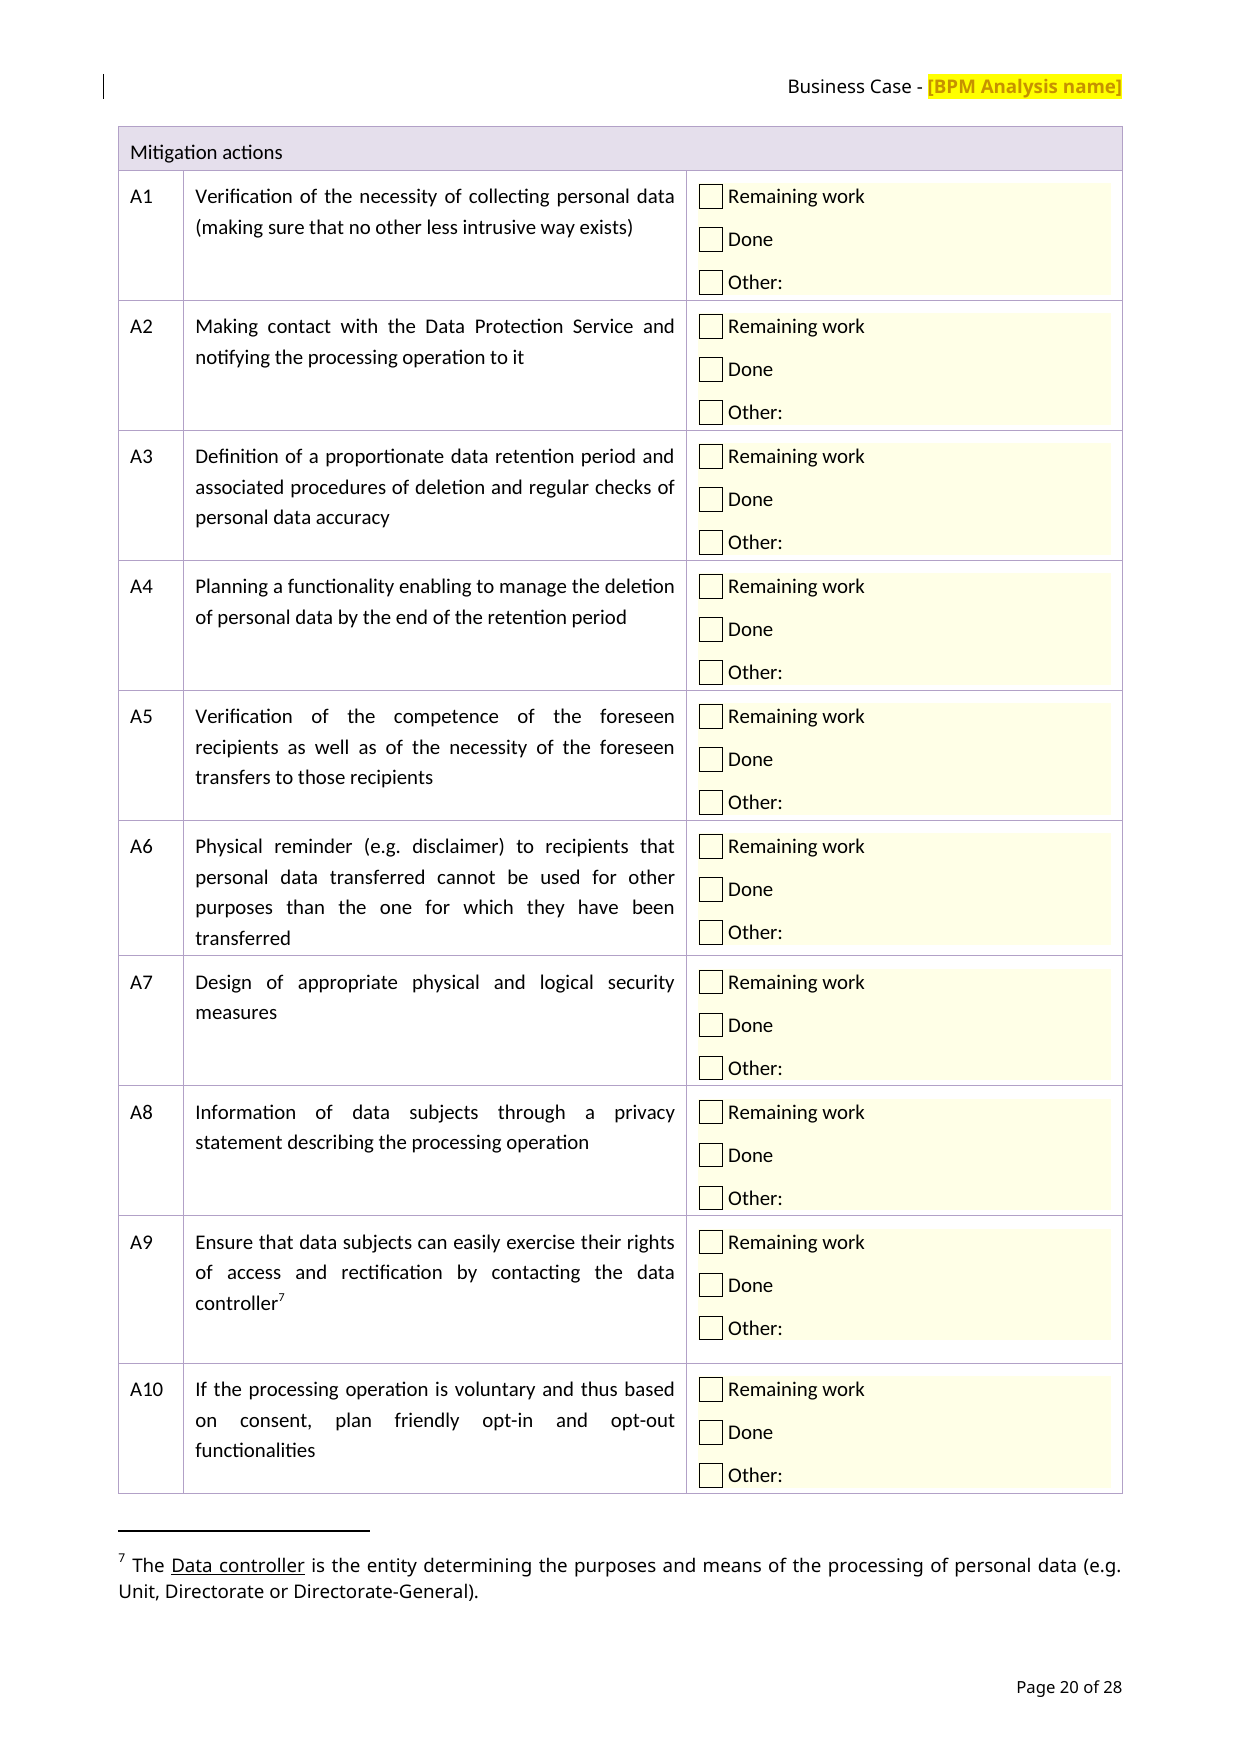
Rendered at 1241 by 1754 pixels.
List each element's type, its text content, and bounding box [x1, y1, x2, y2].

table_cell A7 [119, 956, 183, 1085]
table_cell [687, 1364, 1122, 1493]
table_cell A10 [119, 1364, 183, 1493]
table_cell A2 [119, 301, 183, 430]
table_cell Verification of the necessity of collecting personal data (making sure that no other less intrusive way exists) [184, 171, 686, 300]
table_cell A9 [119, 1216, 183, 1363]
table_cell Remaining work Done Other: [687, 301, 1122, 430]
table_cell Information of data subjects through a privacy statement describing the processing operation [184, 1086, 686, 1215]
table_cell Remaining work Done Other: [687, 561, 1122, 690]
table_cell A8 [119, 1086, 183, 1215]
table_cell Remaining work Done Other: [687, 691, 1122, 820]
table_cell Making contact with the Data Protection Service and notifying the processing operation to it [184, 301, 686, 430]
table_cell If the processing operation is voluntary and thus based on consent, plan friendly opt-in and opt-out functionalities [184, 1364, 686, 1493]
table_cell Verification of the competence of the foreseen recipients as well as of the necessity of the foreseen transfers to those recipients [184, 691, 686, 820]
table_cell Ensure that data subjects can easily exercise their rights of access and rectification by contacting the data controller [184, 1216, 686, 1363]
table_cell Remaining work Done Other: [687, 956, 1122, 1085]
table_cell A4 [119, 561, 183, 690]
table_cell Remaining work Done Other: [687, 431, 1122, 560]
table_cell Planning a functionality enabling to manage the deletion of personal data by the end of the retention period [184, 561, 686, 690]
table_cell Mitigation actions [119, 127, 1122, 170]
table_cell A1 [119, 171, 183, 300]
table_cell A6 [119, 821, 183, 955]
table_cell A5 [119, 691, 183, 820]
table_cell Remaining work Done Other: [687, 1216, 1122, 1363]
table_cell Remaining work Done Other: [687, 1086, 1122, 1215]
table_cell Definition of a proportionate data retention period and associated procedures of deletion and regular checks of personal data accuracy [184, 431, 686, 560]
table_cell Physical reminder (e.g. disclaimer) to recipients that personal data transferred cannot be used for other purposes than the one for which they have been transferred [184, 821, 686, 955]
table_cell Remaining work Done Other: [687, 171, 1122, 300]
table_cell Remaining work Done Other: [687, 821, 1122, 955]
table_cell A3 [119, 431, 183, 560]
table_cell Design of appropriate physical and logical security measures [184, 956, 686, 1085]
